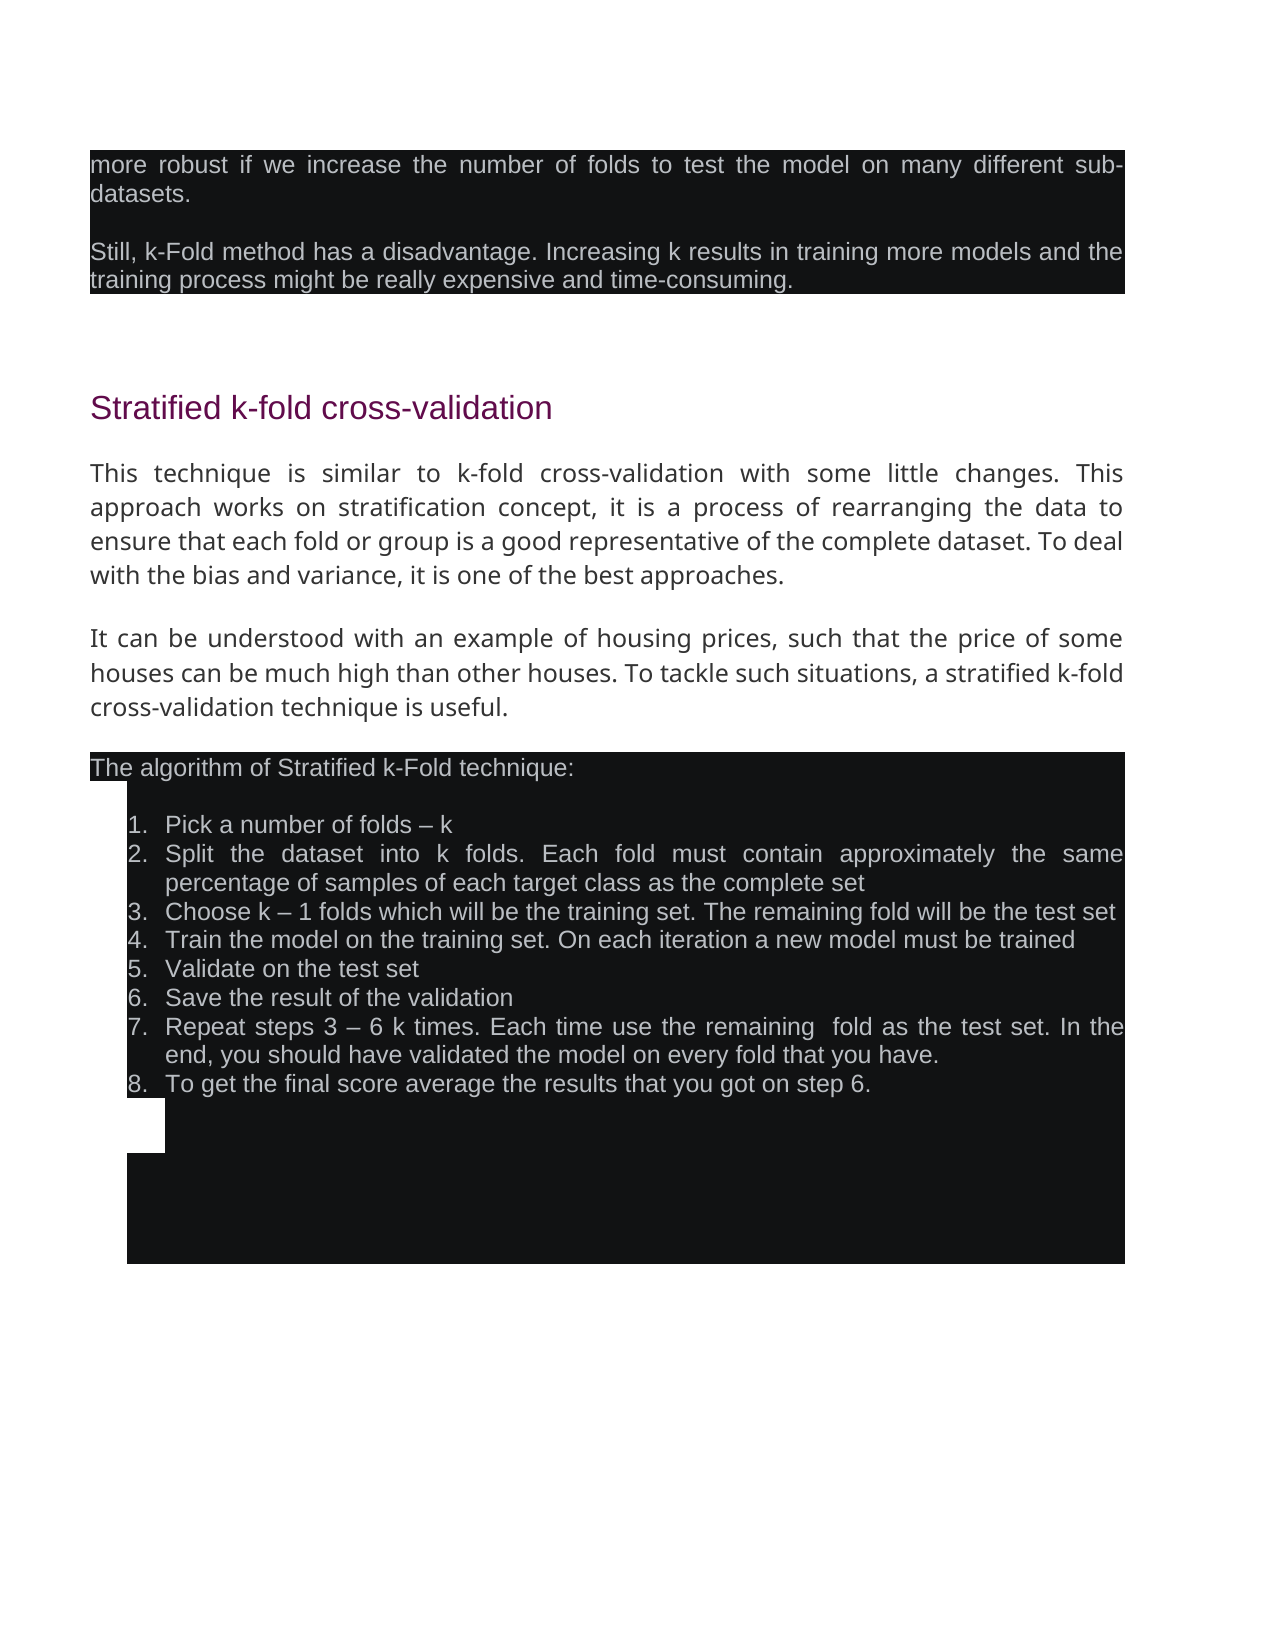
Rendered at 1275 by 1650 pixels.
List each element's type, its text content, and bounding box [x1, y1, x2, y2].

list Validate on the test set [127, 954, 1125, 983]
subtitle Stratified k-fold cross-validation [90, 388, 1125, 427]
text It can be understood with an example of housing prices, such that the price of some houses can be much high than other houses. To tackle such situations, a stratified k-fold cross-validation technique is useful. [90, 621, 1125, 723]
list Split the dataset into k folds. Each fold must contain approximately the same percentage of samples of each target class as the complete set [127, 839, 1125, 897]
text The algorithm of Stratified k-Fold technique: [90, 752, 1125, 781]
list Train the model on the training set. On each iteration a new model must be trained [127, 925, 1125, 954]
list Save the result of the validation [127, 983, 1125, 1012]
list Choose k – 1 folds which will be the training set. The remaining fold will be the test set [127, 897, 1125, 925]
list Pick a number of folds – k [127, 810, 1125, 839]
list To get the final score average the results that you got on step 6. [127, 1069, 1125, 1098]
text This technique is similar to k-fold cross-validation with some little changes. This approach works on stratification concept, it is a process of rearranging the data to ensure that each fold or group is a good representative of the complete dataset. To deal with the bias and variance, it is one of the best approaches. [90, 456, 1125, 592]
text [90, 150, 1125, 207]
text Still, k-Fold method has a disadvantage. Increasing k results in training more models and the training process might be really expensive and time-consuming. [90, 237, 1125, 294]
list Repeat steps 3 – 6 k times. Each time use the remaining fold as the test set. In the end, you should have validated the model on every fold that you have. [127, 1012, 1125, 1069]
